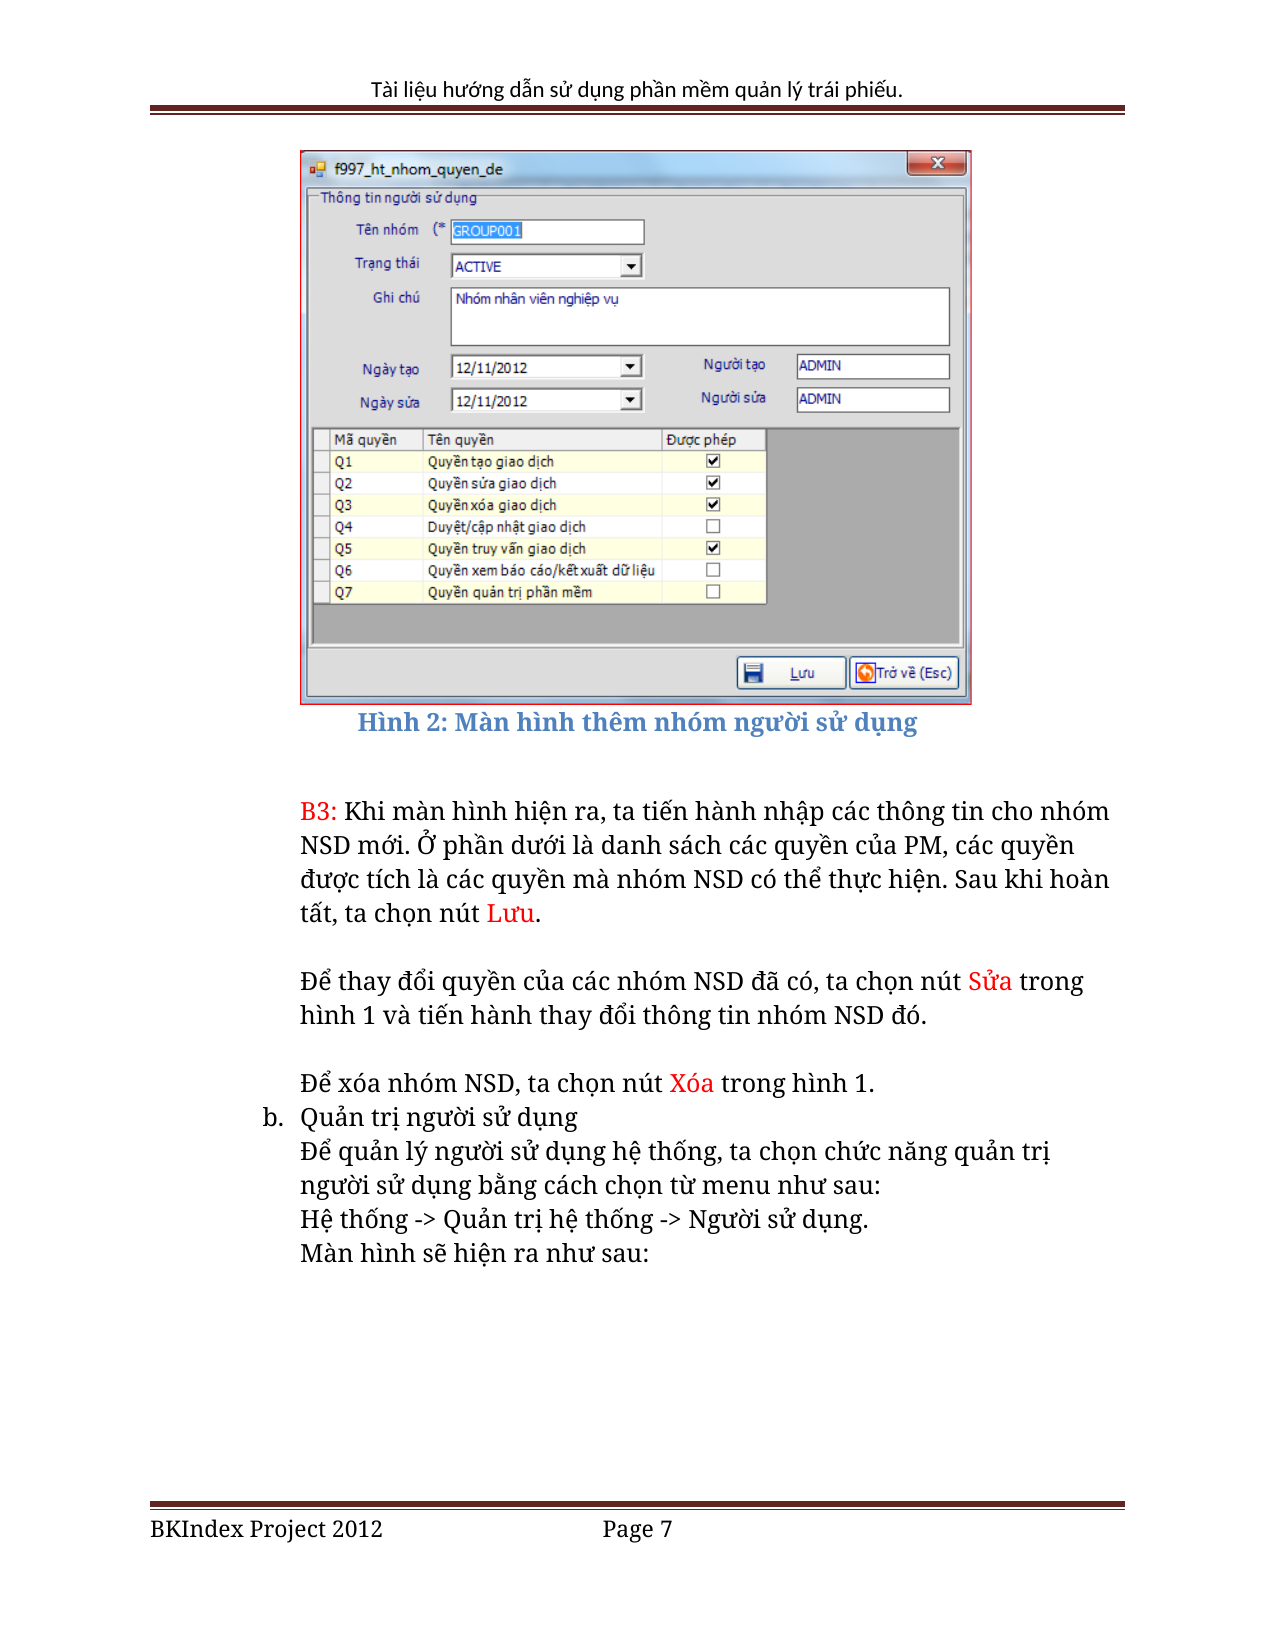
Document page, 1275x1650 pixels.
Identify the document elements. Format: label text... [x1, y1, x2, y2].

list Quản trị người sử dụng [262, 1100, 1125, 1134]
list Để thay đổi quyền của các nhóm NSD đã có, ta chọn nút Sửa trong hình 1 và tiến hành thay đổi thông tin nhóm NSD đó. [300, 964, 1125, 1032]
list Để xóa nhóm NSD, ta chọn nút Xóa trong hình 1. [300, 1066, 1125, 1100]
picture [300, 150, 972, 705]
text Hình 2: Màn hình thêm nhóm người sử dụng [150, 704, 1125, 738]
list Màn hình sẽ hiện ra như sau: [300, 1236, 1125, 1270]
list B3: Khi màn hình hiện ra, ta tiến hành nhập các thông tin cho nhóm NSD mới. Ở phần dưới là danh sách các quyền của PM, các quyền được tích là các quyền mà nhóm NSD có thể thực hiện. Sau khi hoàn tất, ta chọn nút Lưu. [300, 793, 1125, 929]
list Hệ thống -> Quản trị hệ thống -> Người sử dụng. [300, 1202, 1125, 1236]
list Để quản lý người sử dụng hệ thống, ta chọn chức năng quản trị người sử dụng bằng cách chọn từ menu như sau: [300, 1134, 1125, 1202]
